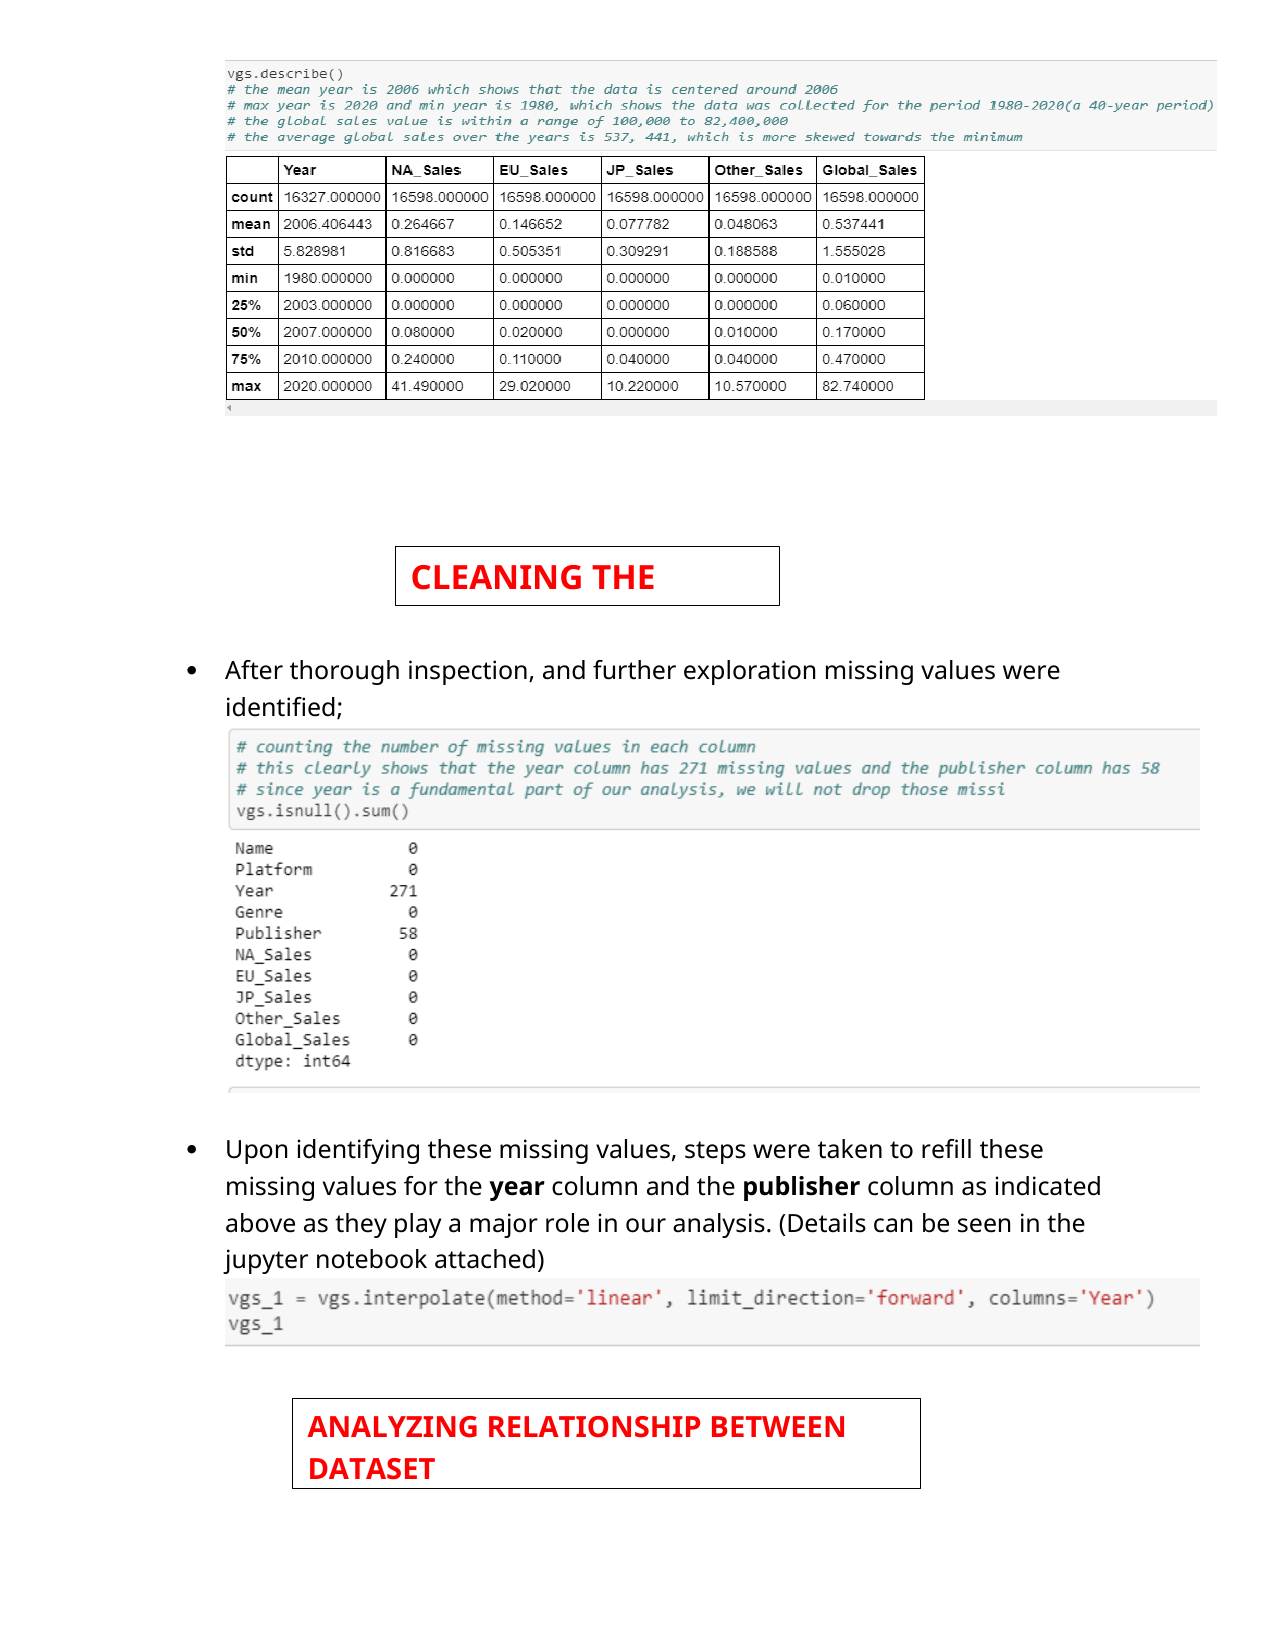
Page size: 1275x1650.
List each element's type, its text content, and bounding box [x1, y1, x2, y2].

list After thorough inspection, and further exploration missing values were identified; [187, 652, 1125, 723]
picture [225, 56, 1218, 419]
list Upon identifying these missing values, steps were taken to refill these missing values for the year column and the publisher column as indicated above as they play a major role in our analysis. (Details can be seen in the jupyter notebook attached) [187, 1132, 1125, 1276]
picture [225, 726, 1200, 1093]
picture [225, 1278, 1200, 1351]
